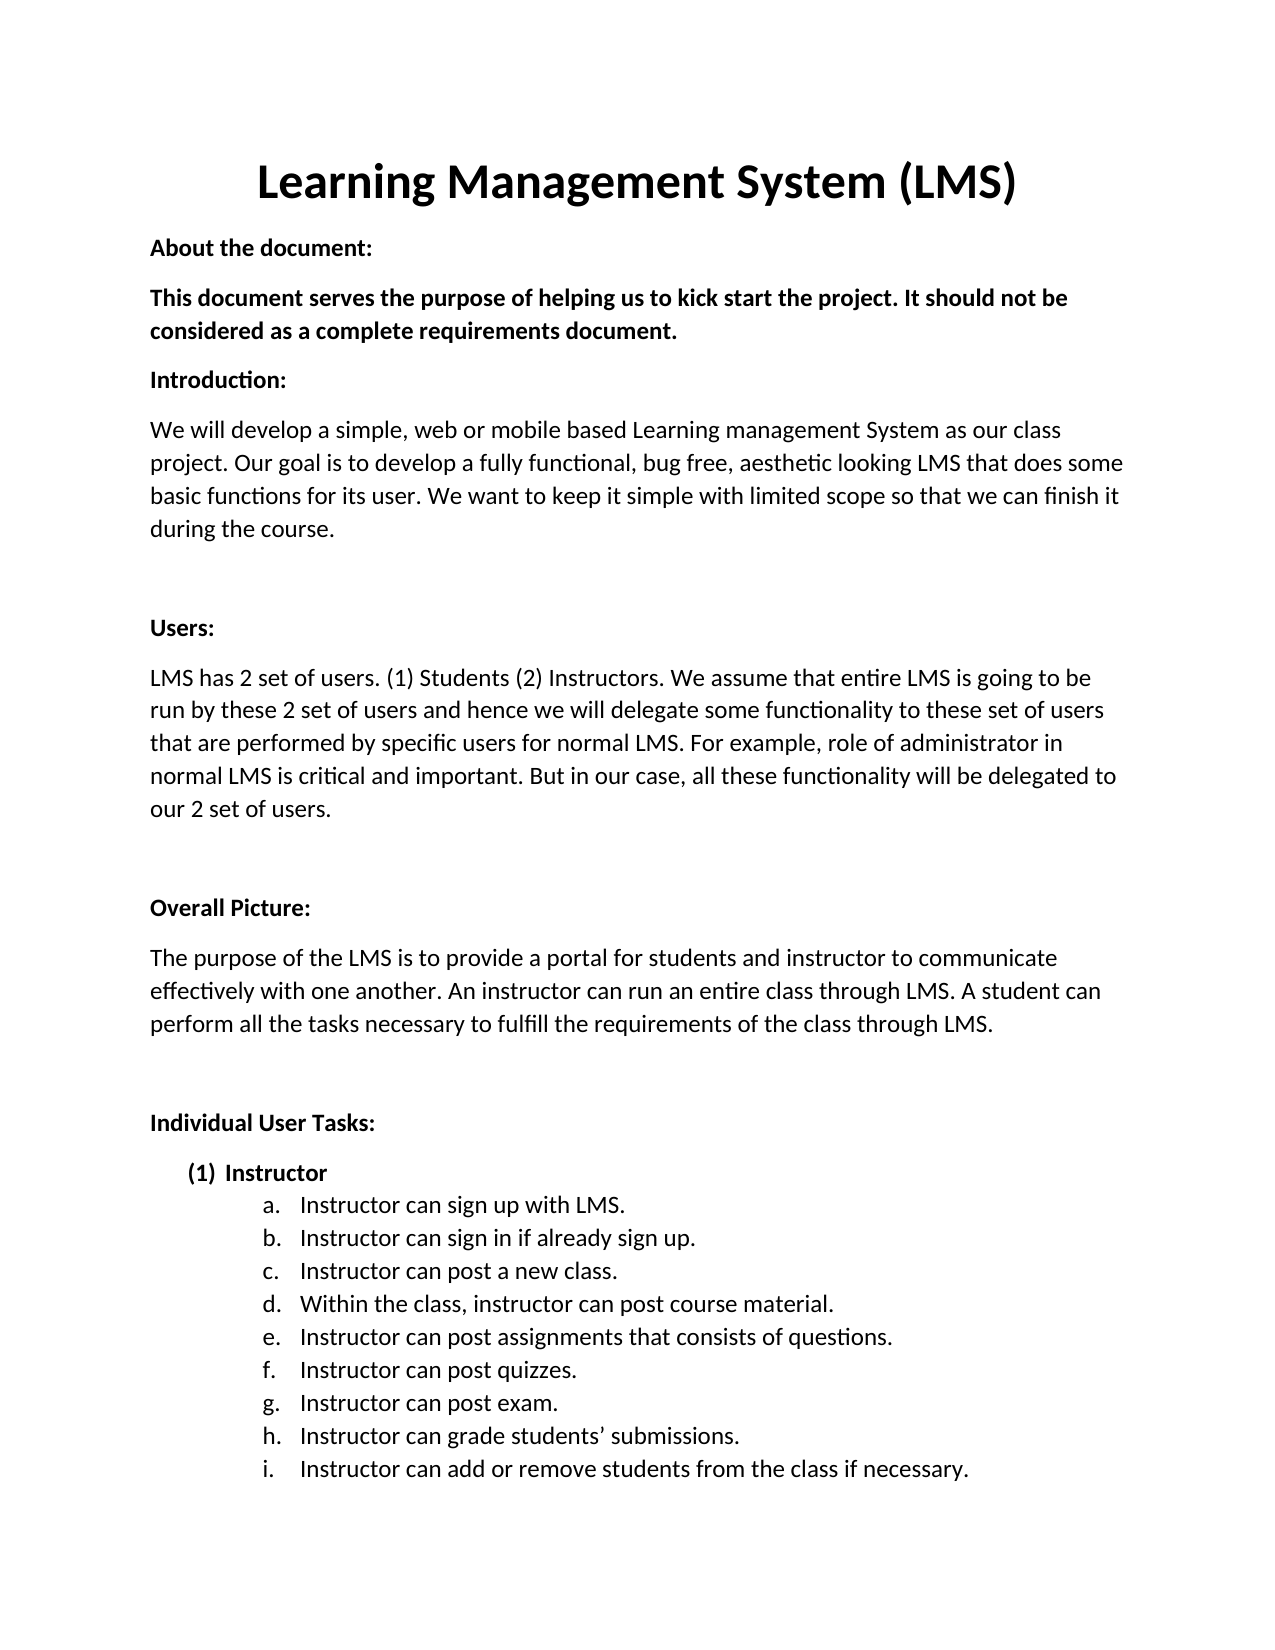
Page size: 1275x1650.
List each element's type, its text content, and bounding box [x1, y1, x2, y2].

text Learning Management System (LMS) [150, 150, 1125, 211]
text The purpose of the LMS is to provide a portal for students and instructor to communicate effectively with one another. An instructor can run an entire class through LMS. A student can perform all the tasks necessary to fulfill the requirements of the class through LMS. [150, 942, 1125, 1038]
text Individual User Tasks: [150, 1107, 1125, 1138]
text Users: [150, 612, 1125, 643]
text Introduction: [150, 364, 1125, 395]
list Instructor can sign up with LMS. [262, 1189, 1125, 1220]
list Instructor [187, 1157, 1125, 1187]
list Instructor can add or remove students from the class if necessary. [262, 1453, 1125, 1483]
text We will develop a simple, web or mobile based Learning management System as our class project. Our goal is to develop a fully functional, bug free, aesthetic looking LMS that does some basic functions for its user. We want to keep it simple with limited scope so that we can finish it during the course. [150, 414, 1125, 543]
list Instructor can post a new class. [262, 1255, 1125, 1286]
list Instructor can post assignments that consists of questions. [262, 1321, 1125, 1352]
text This document serves the purpose of helping us to kick start the project. It should not be considered as a complete requirements document. [150, 282, 1125, 346]
list Within the class, instructor can post course material. [262, 1288, 1125, 1319]
text LMS has 2 set of users. (1) Students (2) Instructors. We assume that entire LMS is going to be run by these 2 set of users and hence we will delegate some functionality to these set of users that are performed by specific users for normal LMS. For example, role of administrator in normal LMS is critical and important. But in our case, all these functionality will be delegated to our 2 set of users. [150, 662, 1125, 824]
text About the document: [150, 232, 1125, 263]
text Overall Picture: [150, 892, 1125, 923]
list Instructor can grade students’ submissions. [262, 1420, 1125, 1451]
list Instructor can post exam. [262, 1387, 1125, 1418]
list Instructor can post quizzes. [262, 1354, 1125, 1385]
list Instructor can sign in if already sign up. [262, 1222, 1125, 1253]
